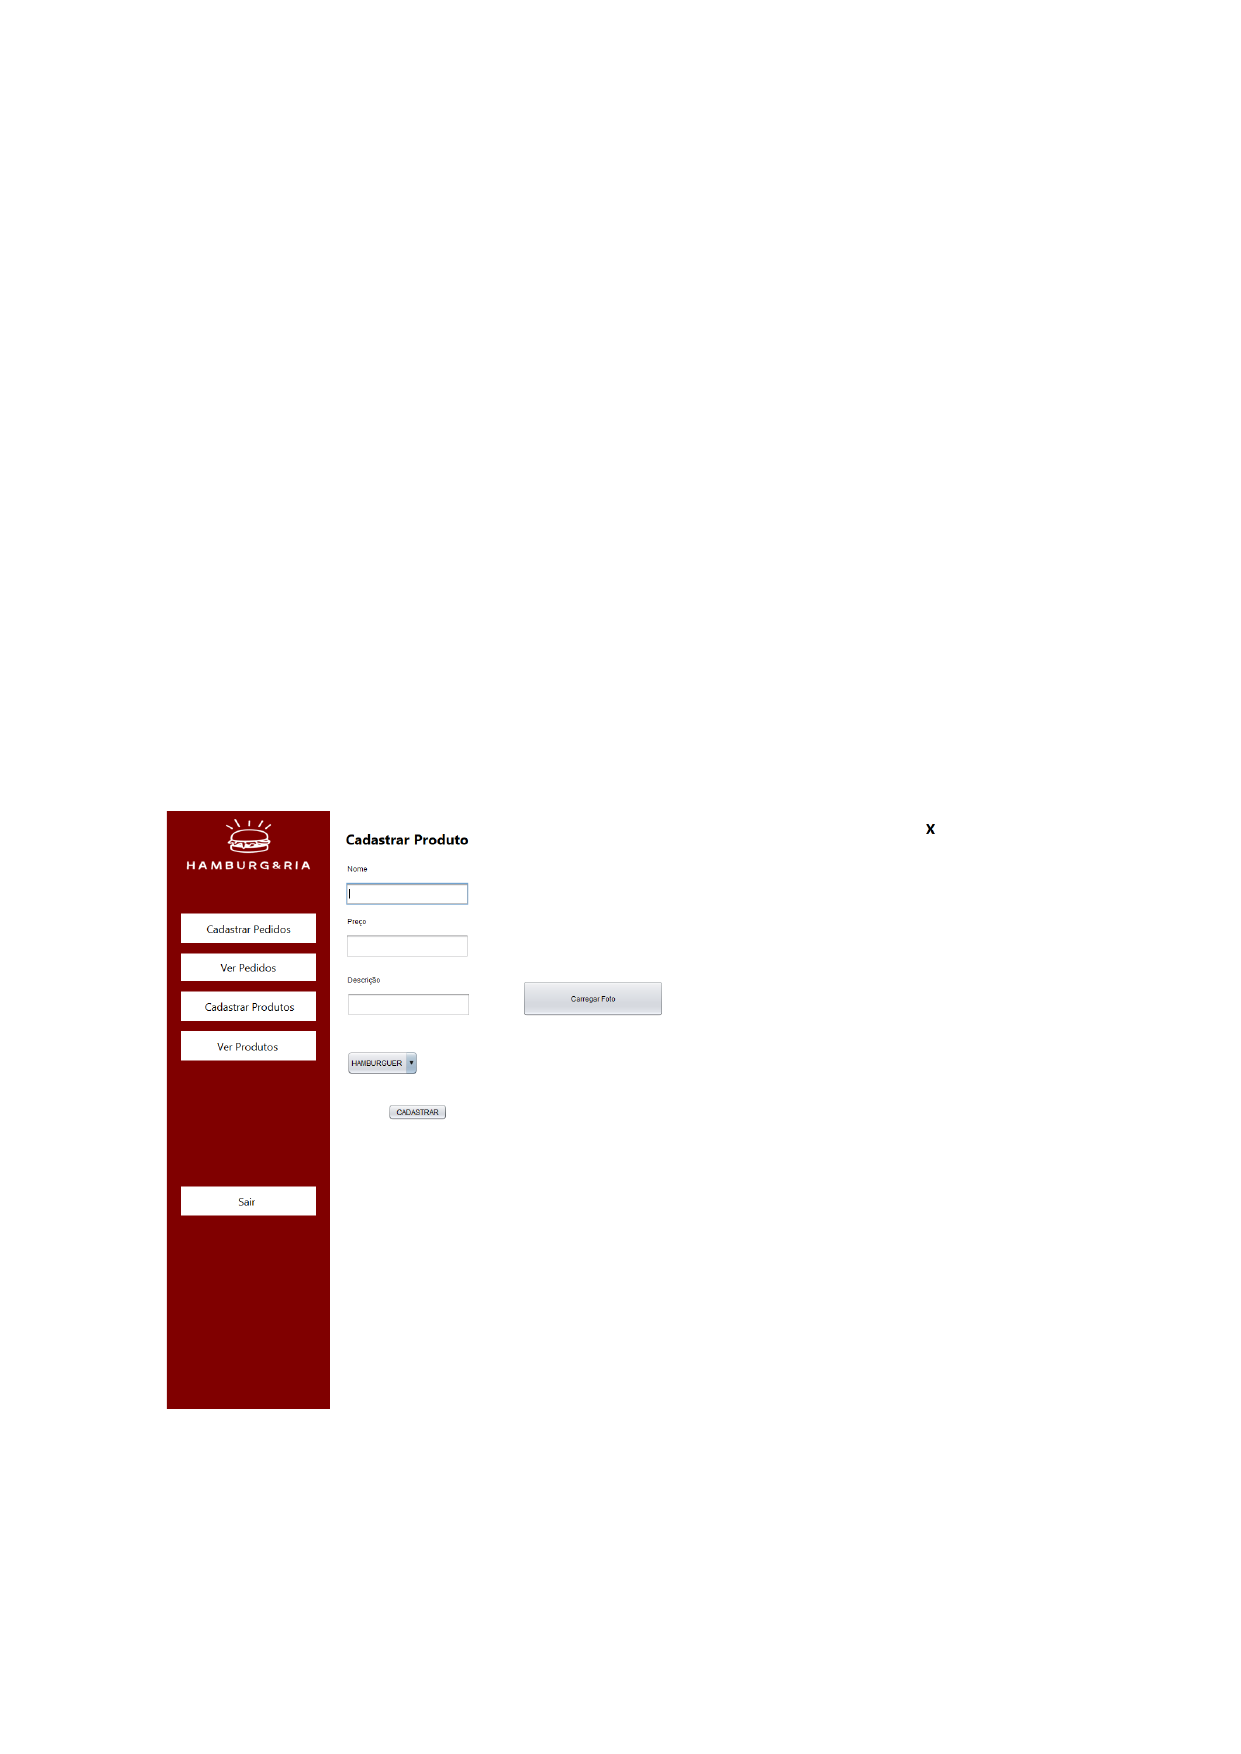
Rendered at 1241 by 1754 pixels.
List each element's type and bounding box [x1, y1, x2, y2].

picture [166, 811, 939, 1409]
